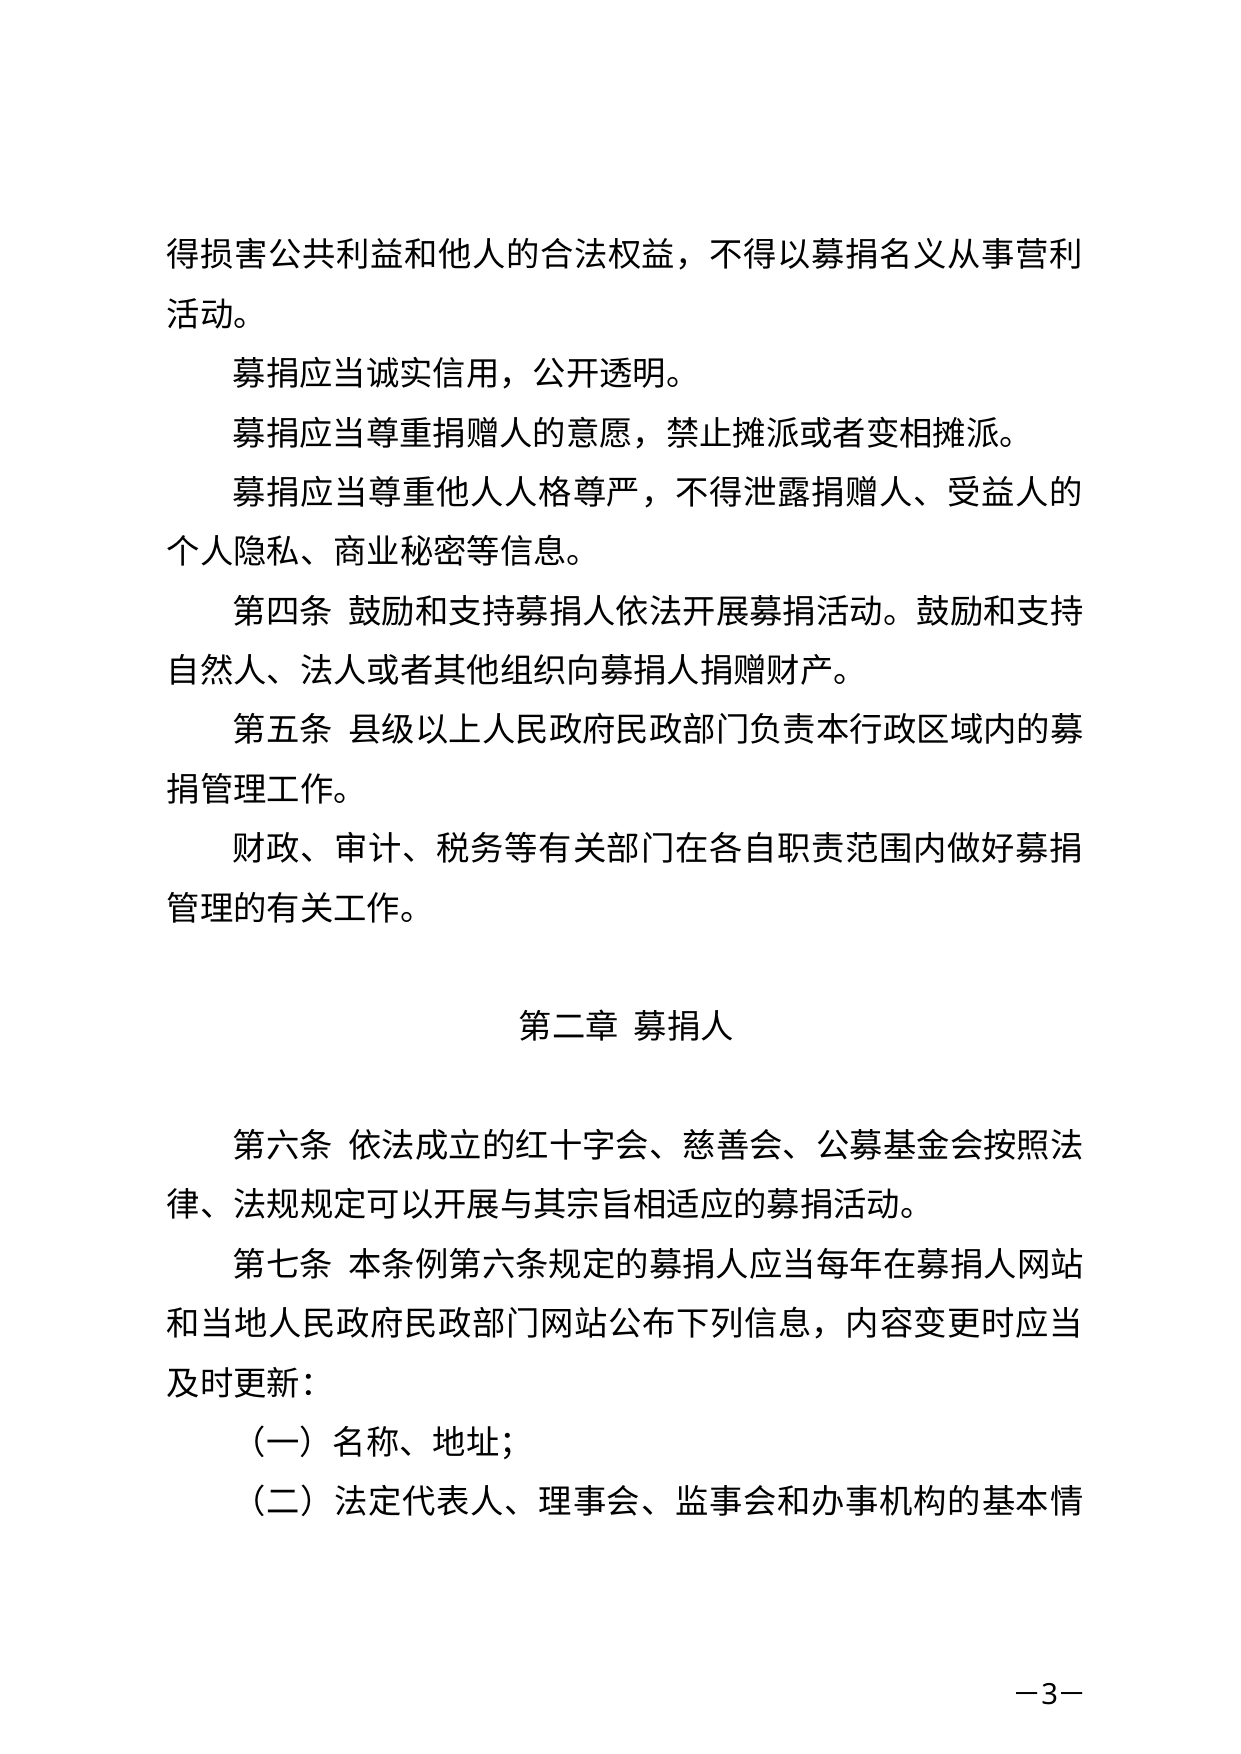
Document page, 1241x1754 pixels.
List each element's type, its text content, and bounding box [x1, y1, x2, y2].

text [167, 219, 1085, 338]
text 第六条 依法成立的红十字会、慈善会、公募基金会按照法律、法规规定可以开展与其宗旨相适应的募捐活动。 [167, 1110, 1085, 1229]
text 募捐应当尊重他人人格尊严，不得泄露捐赠人、受益人的个人隐私、商业秘密等信息。 [167, 457, 1085, 576]
text 募捐应当尊重捐赠人的意愿，禁止摊派或者变相摊派。 [167, 397, 1085, 457]
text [167, 1466, 1085, 1526]
text 第四条 鼓励和支持募捐人依法开展募捐活动。鼓励和支持自然人、法人或者其他组织向募捐人捐赠财产。 [167, 576, 1085, 694]
text 募捐应当诚实信用，公开透明。 [167, 338, 1085, 397]
text 第二章 募捐人 [167, 991, 1085, 1051]
text （一）名称、地址； [167, 1407, 1085, 1466]
text 财政、审计、税务等有关部门在各自职责范围内做好募捐管理的有关工作。 [167, 813, 1085, 932]
text 第七条 本条例第六条规定的募捐人应当每年在募捐人网站和当地人民政府民政部门网站公布下列信息，内容变更时应当及时更新： [167, 1229, 1085, 1407]
text 第五条 县级以上人民政府民政部门负责本行政区域内的募捐管理工作。 [167, 694, 1085, 813]
